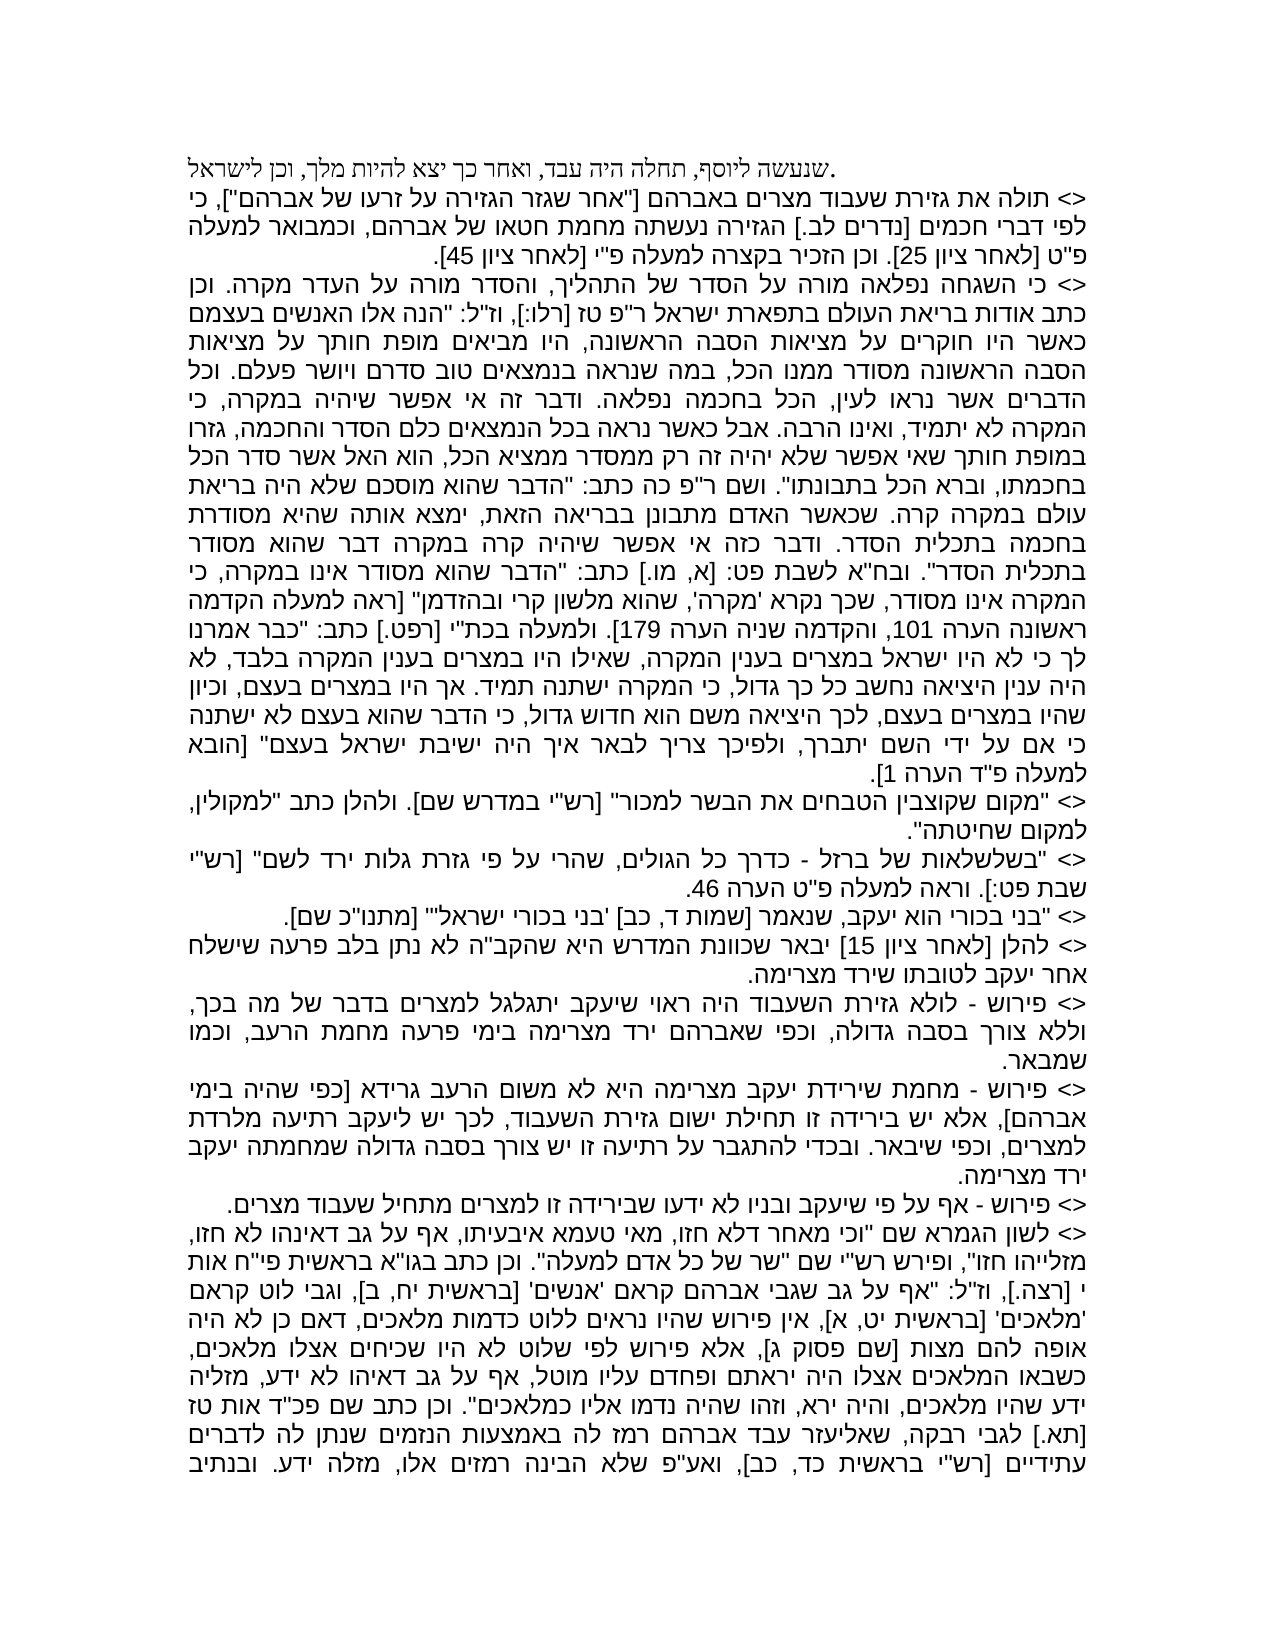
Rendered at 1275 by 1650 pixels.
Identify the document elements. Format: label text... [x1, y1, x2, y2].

text <> "בני בכורי הוא יעקב, שנאמר [שמות ד, כב] 'בני בכורי ישראל'" [מתנו"כ שם]. [187, 931, 1087, 960]
text <> פירוש - אף על פי שיעקב ובניו לא ידעו שבירידה זו למצרים מתחיל שעבוד מצרים. [187, 1218, 1087, 1247]
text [187, 150, 1087, 212]
text <> "מקום שקוצבין הטבחים את הבשר למכור" [רש"י במדרש שם]. ולהלן כתב "למקולין, למקום שחיטתה". [187, 816, 1087, 873]
text <> להלן [לאחר ציון 15] יבאר שכוונת המדרש היא שהקב"ה לא נתן בלב פרעה שישלח אחר יעקב לטובתו שירד מצרימה. [187, 960, 1087, 1017]
text <> כי השגחה נפלאה מורה על הסדר של התהליך, והסדר מורה על העדר מקרה. וכן כתב אודות בריאת העולם בתפארת ישראל ר"פ טז [רלו:], וז"ל: "הנה אלו האנשים בעצמם כאשר היו חוקרים על מציאות הסבה הראשונה, היו מביאים מופת חותך על מציאות הסבה הראשונה מסודר ממנו הכל, במה שנראה בנמצאים טוב סדרם ויושר פעלם. וכל הדברים אשר נראו לעין, הכל בחכמה נפלאה. ודבר זה אי אפשר שיהיה במקרה, כי המקרה לא יתמיד, ואינו הרבה. אבל כאשר נראה בכל הנמצאים כלם הסדר והחכמה, גזרו במופת חותך שאי אפשר שלא יהיה זה רק ממסדר ממציא הכל, הוא האל אשר סדר הכל בחכמתו, וברא הכל בתבונתו". ושם ר"פ כה כתב: "הדבר שהוא מוסכם שלא היה בריאת עולם במקרה קרה. שכאשר האדם מתבונן בבריאה הזאת, ימצא אותה שהיא מסודרת בחכמה בתכלית הסדר. ודבר כזה אי אפשר שיהיה קרה במקרה דבר שהוא מסודר בתכלית הסדר". ובח"א לשבת פט: [א, מו.] כתב: "הדבר שהוא מסודר אינו במקרה, כי המקרה אינו מסודר, שכך נקרא 'מקרה', שהוא מלשון קרי ובהזדמן" [ראה למעלה הקדמה ראשונה הערה 101, והקדמה שניה הערה 179]. ולמעלה בכת"י [רפט.] כתב: "כבר אמרנו לך כי לא היו ישראל במצרים בענין המקרה, שאילו היו במצרים בענין המקרה בלבד, לא היה ענין היציאה נחשב כל כך גדול, כי המקרה ישתנה תמיד. אך היו במצרים בעצם, וכיון שהיו במצרים בעצם, לכך היציאה משם הוא חדוש גדול, כי הדבר שהוא בעצם לא ישתנה כי אם על ידי השם יתברך, ולפיכך צריך לבאר איך היה ישיבת ישראל בעצם" [הובא למעלה פ"ד הערה 1]. [187, 298, 1087, 816]
text <> "בשלשלאות של ברזל - כדרך כל הגולים, שהרי על פי גזרת גלות ירד לשם" [רש"י שבת פט:]. וראה למעלה פ"ט הערה 46. [187, 873, 1087, 931]
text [187, 1247, 1087, 1477]
text <> פירוש - לולא גזירת השעבוד היה ראוי שיעקב יתגלגל למצרים בדבר של מה בכך, וללא צורך בסבה גדולה, וכפי שאברהם ירד מצרימה בימי פרעה מחמת הרעב, וכמו שמבאר. [187, 1017, 1087, 1103]
text <> פירוש - מחמת שירידת יעקב מצרימה היא לא משום הרעב גרידא [כפי שהיה בימי אברהם], אלא יש בירידה זו תחילת ישום גזירת השעבוד, לכך יש ליעקב רתיעה מלרדת למצרים, וכפי שיבאר. ובכדי להתגבר על רתיעה זו יש צורך בסבה גדולה שמחמתה יעקב ירד מצרימה. [187, 1103, 1087, 1218]
text <> תולה את גזירת שעבוד מצרים באברהם ["אחר שגזר הגזירה על זרעו של אברהם"], כי לפי דברי חכמים [נדרים לב.] הגזירה נעשתה מחמת חטאו של אברהם, וכמבואר למעלה פ"ט [לאחר ציון 25]. וכן הזכיר בקצרה למעלה פ"י [לאחר ציון 45]. [187, 212, 1087, 298]
